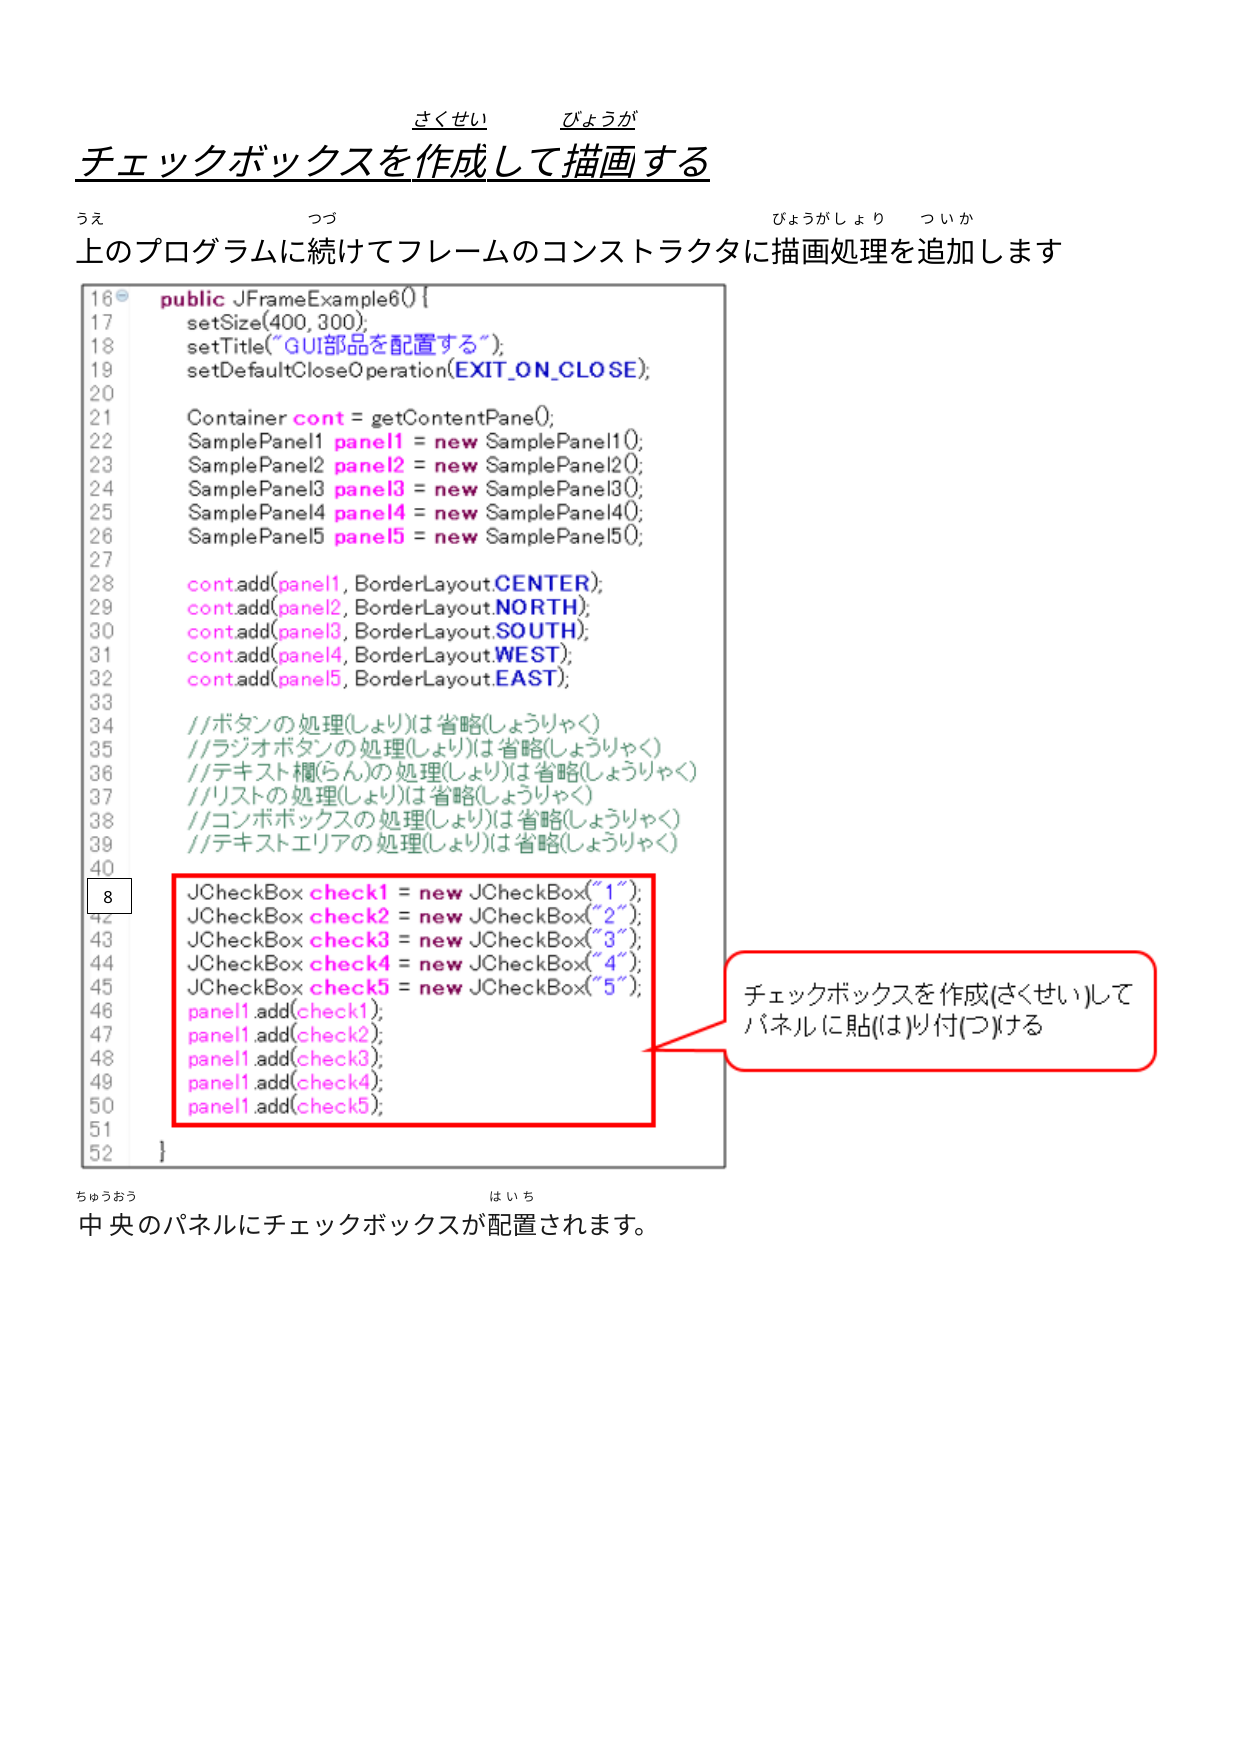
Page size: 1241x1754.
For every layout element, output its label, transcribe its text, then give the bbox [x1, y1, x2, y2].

text のパネルにチェックボックスがされます。 [75, 1177, 1165, 1252]
text のプログラムにけてフレームのコンストラクタにをします [75, 202, 1165, 277]
text チェックボックスをしてする [75, 89, 1165, 202]
picture [75, 277, 1171, 1177]
